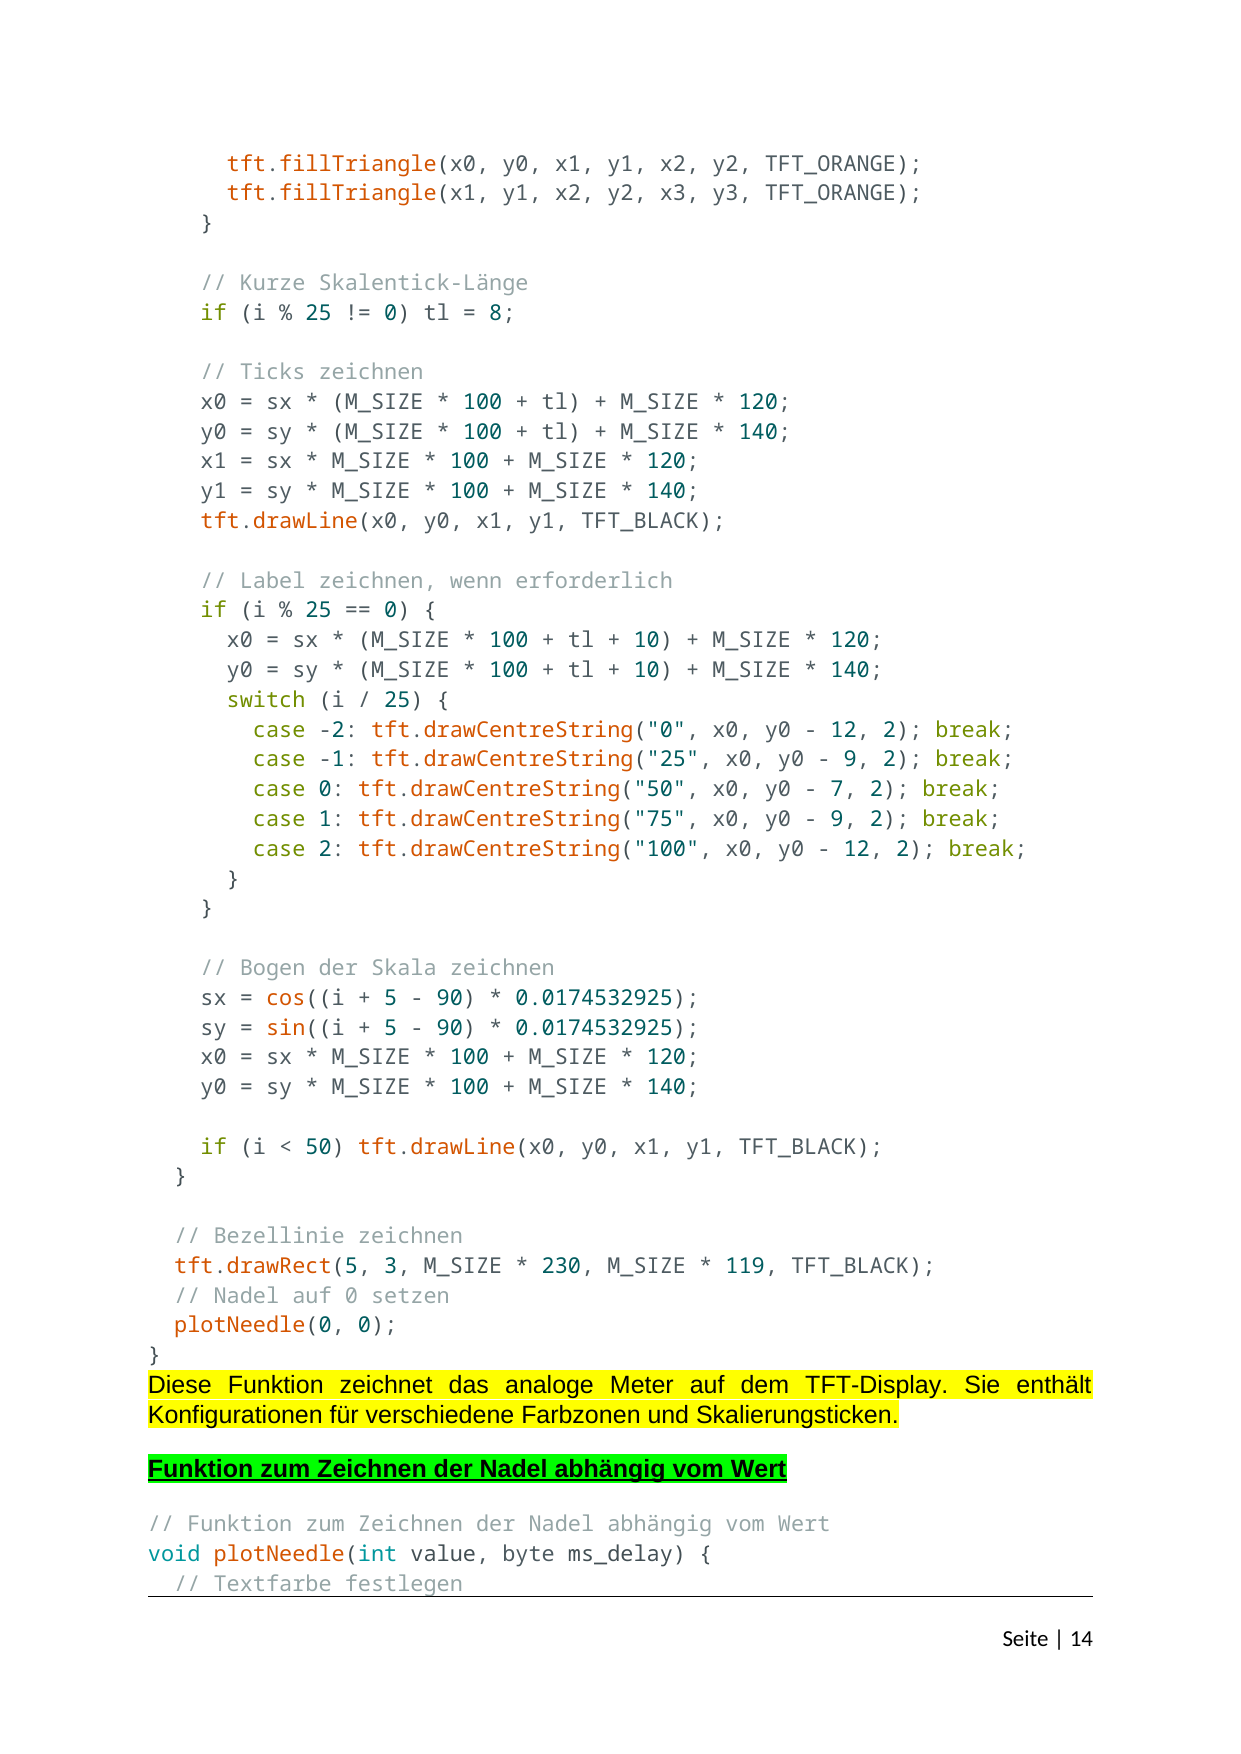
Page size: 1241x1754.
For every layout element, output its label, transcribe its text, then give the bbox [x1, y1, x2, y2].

text case -1: tft.drawCentreString("25", x0, y0 - 9, 2); break; [148, 743, 1093, 773]
text } [148, 863, 1093, 892]
text sx = cos((i + 5 - 90) * 0.0174532925); [148, 982, 1093, 1012]
text // Bezellinie zeichnen [148, 1220, 1093, 1250]
text x1 = sx * M_SIZE * 100 + M_SIZE * 120; [148, 446, 1093, 475]
text if (i % 25 == 0) { [148, 594, 1093, 624]
text tft.drawRect(5, 3, M_SIZE * 230, M_SIZE * 119, TFT_BLACK); [148, 1250, 1093, 1280]
text if (i % 25 != 0) tl = 8; [148, 297, 1093, 326]
text y0 = sy * (M_SIZE * 100 + tl + 10) + M_SIZE * 140; [148, 654, 1093, 684]
text plotNeedle(0, 0); [148, 1309, 1093, 1339]
text y0 = sy * M_SIZE * 100 + M_SIZE * 140; [148, 1071, 1093, 1101]
text if (i < 50) tft.drawLine(x0, y0, x1, y1, TFT_BLACK); [148, 1131, 1093, 1161]
text // Kurze Skalentick-Länge [148, 267, 1093, 297]
text // Funktion zum Zeichnen der Nadel abhängig vom Wert [148, 1508, 1093, 1538]
text y1 = sy * M_SIZE * 100 + M_SIZE * 140; [148, 475, 1093, 505]
text // Textfarbe festlegen [148, 1568, 1093, 1596]
text case 2: tft.drawCentreString("100", x0, y0 - 12, 2); break; [148, 833, 1093, 863]
text tft.fillTriangle(x0, y0, x1, y1, x2, y2, TFT_ORANGE); [148, 148, 1093, 177]
text x0 = sx * M_SIZE * 100 + M_SIZE * 120; [148, 1041, 1093, 1071]
text // Label zeichnen, wenn erforderlich [148, 565, 1093, 594]
text tft.drawLine(x0, y0, x1, y1, TFT_BLACK); [148, 505, 1093, 535]
text } [148, 1161, 1093, 1190]
text case -2: tft.drawCentreString("0", x0, y0 - 12, 2); break; [148, 714, 1093, 743]
text case 0: tft.drawCentreString("50", x0, y0 - 7, 2); break; [148, 773, 1093, 803]
text tft.fillTriangle(x1, y1, x2, y2, x3, y3, TFT_ORANGE); [148, 177, 1093, 207]
text x0 = sx * (M_SIZE * 100 + tl) + M_SIZE * 120; [148, 386, 1093, 416]
text Diese Funktion zeichnet das analoge Meter auf dem TFT-Display. Sie enthält Konfigurationen für verschiedene Farbzonen und Skalierungsticken. [148, 1399, 1093, 1428]
text // Bogen der Skala zeichnen [148, 952, 1093, 982]
text switch (i / 25) { [148, 684, 1093, 714]
text // Nadel auf 0 setzen [148, 1280, 1093, 1309]
text } [148, 892, 1093, 922]
text // Ticks zeichnen [148, 356, 1093, 386]
text y0 = sy * (M_SIZE * 100 + tl) + M_SIZE * 140; [148, 416, 1093, 446]
text x0 = sx * (M_SIZE * 100 + tl + 10) + M_SIZE * 120; [148, 624, 1093, 654]
text Funktion zum Zeichnen der Nadel abhängig vom Wert [148, 1453, 1093, 1483]
text sy = sin((i + 5 - 90) * 0.0174532925); [148, 1012, 1093, 1041]
text void plotNeedle(int value, byte ms_delay) { [148, 1538, 1093, 1568]
text } [148, 207, 1093, 237]
text } [148, 1339, 1093, 1369]
text case 1: tft.drawCentreString("75", x0, y0 - 9, 2); break; [148, 803, 1093, 833]
